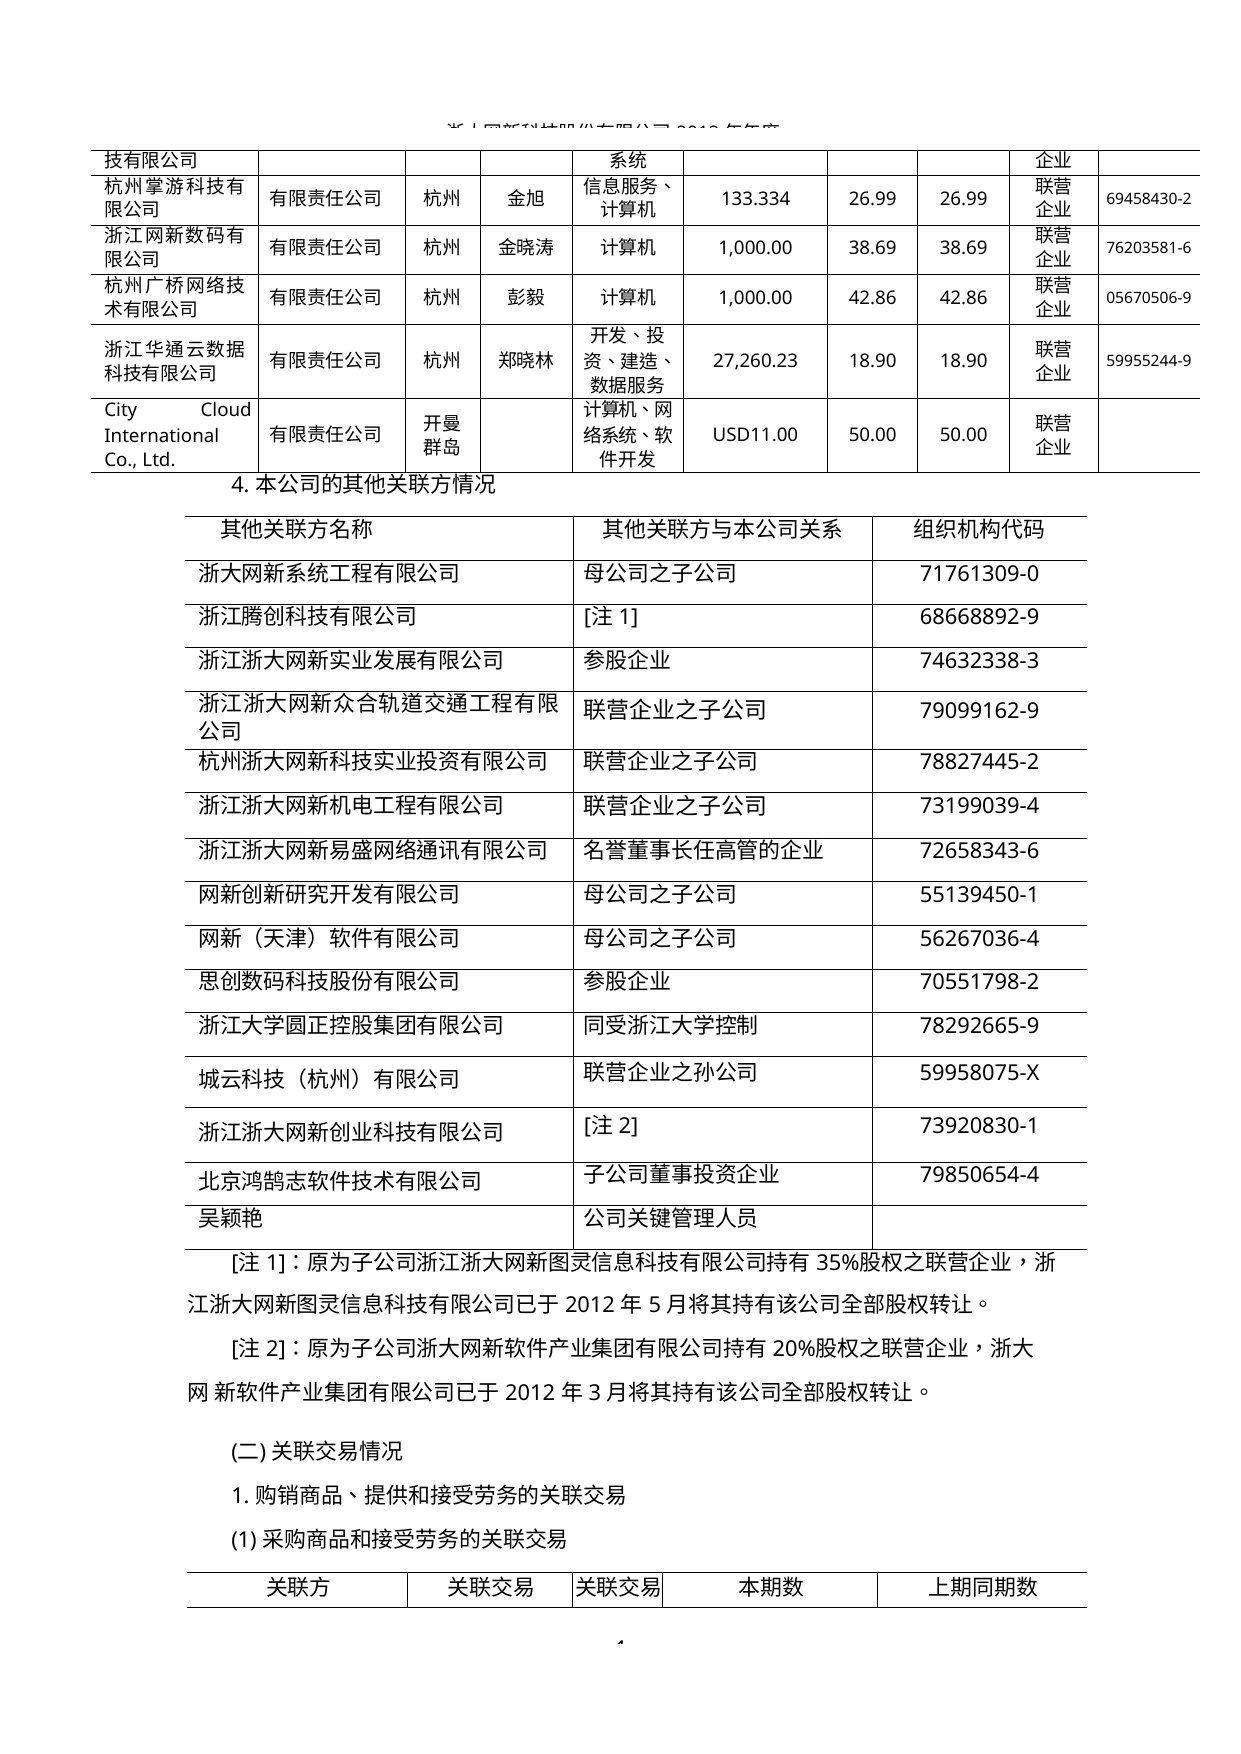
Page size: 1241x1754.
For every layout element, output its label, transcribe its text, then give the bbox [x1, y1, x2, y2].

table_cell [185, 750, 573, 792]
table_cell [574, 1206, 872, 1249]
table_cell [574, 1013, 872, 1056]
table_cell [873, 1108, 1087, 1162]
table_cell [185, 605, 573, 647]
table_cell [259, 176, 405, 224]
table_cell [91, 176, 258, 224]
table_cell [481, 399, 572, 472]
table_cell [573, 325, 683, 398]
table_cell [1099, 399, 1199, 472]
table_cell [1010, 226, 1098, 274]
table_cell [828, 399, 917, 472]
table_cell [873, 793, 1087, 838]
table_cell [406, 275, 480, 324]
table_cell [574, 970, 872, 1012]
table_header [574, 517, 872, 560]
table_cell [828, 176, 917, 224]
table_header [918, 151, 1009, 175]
text [注 2]：原为子公司浙大网新软件产业集团有限公司持有 20%股权之联营企业，浙大网 新软件产业集团有限公司已于 2012 年 3 月将其持有该公司全部股权转让。 [187, 1333, 1054, 1406]
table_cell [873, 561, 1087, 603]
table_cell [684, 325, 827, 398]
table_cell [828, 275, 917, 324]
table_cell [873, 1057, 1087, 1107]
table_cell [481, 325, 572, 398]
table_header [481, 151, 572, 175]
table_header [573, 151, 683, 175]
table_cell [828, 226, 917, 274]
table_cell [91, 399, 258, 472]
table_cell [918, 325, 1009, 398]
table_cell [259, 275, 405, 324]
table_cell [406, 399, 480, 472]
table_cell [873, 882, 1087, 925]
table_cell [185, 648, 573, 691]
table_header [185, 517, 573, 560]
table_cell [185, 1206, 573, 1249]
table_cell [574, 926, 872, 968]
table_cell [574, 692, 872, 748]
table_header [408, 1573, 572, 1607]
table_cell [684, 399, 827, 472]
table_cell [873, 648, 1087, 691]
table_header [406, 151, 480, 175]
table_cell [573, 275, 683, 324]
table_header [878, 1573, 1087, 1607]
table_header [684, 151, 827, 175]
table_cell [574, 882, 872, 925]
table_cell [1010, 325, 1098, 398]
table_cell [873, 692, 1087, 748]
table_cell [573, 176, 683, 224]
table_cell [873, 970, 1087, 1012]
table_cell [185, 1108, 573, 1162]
text (二) 关联交易情况 [231, 1436, 1065, 1466]
text [注 1]：原为子公司浙江浙大网新图灵信息科技有限公司持有 35%股权之联营企业，浙 [231, 1250, 1065, 1275]
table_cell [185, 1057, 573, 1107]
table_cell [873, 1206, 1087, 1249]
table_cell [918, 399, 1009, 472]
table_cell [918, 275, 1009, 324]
text (1) 采购商品和接受劳务的关联交易 [231, 1523, 1065, 1553]
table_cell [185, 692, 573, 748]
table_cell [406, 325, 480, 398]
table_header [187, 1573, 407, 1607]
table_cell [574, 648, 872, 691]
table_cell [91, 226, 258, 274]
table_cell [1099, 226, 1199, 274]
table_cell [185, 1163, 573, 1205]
text 4. 本公司的其他关联方情况 [231, 473, 1065, 498]
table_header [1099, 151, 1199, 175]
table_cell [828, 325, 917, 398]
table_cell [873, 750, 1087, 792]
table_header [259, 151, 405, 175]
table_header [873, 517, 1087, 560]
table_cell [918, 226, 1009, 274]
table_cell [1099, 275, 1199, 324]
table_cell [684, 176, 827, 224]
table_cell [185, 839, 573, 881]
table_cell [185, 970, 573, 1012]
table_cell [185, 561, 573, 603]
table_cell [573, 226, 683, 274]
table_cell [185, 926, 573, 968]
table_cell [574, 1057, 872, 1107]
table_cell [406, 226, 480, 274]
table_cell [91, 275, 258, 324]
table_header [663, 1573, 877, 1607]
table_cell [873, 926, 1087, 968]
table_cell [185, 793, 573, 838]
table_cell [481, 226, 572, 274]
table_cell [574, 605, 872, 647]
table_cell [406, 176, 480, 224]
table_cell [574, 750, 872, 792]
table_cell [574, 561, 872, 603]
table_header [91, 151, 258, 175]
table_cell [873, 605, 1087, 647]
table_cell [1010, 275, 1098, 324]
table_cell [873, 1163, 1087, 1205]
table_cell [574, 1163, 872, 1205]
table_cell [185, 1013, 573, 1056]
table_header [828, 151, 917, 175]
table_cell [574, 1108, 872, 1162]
text 1. 购销商品、提供和接受劳务的关联交易 [231, 1480, 1065, 1510]
text 江浙大网新图灵信息科技有限公司已于 2012 年 5 月将其持有该公司全部股权转让。 [187, 1289, 1065, 1319]
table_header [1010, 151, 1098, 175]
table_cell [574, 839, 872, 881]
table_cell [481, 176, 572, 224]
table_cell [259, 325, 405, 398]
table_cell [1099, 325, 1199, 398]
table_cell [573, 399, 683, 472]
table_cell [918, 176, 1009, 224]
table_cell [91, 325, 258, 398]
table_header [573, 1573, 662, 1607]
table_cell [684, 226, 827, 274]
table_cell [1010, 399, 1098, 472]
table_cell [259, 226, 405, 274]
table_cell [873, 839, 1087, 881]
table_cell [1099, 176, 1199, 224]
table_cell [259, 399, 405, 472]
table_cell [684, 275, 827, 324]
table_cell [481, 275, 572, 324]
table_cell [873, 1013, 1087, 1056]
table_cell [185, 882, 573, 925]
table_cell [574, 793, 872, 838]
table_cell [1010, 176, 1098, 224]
